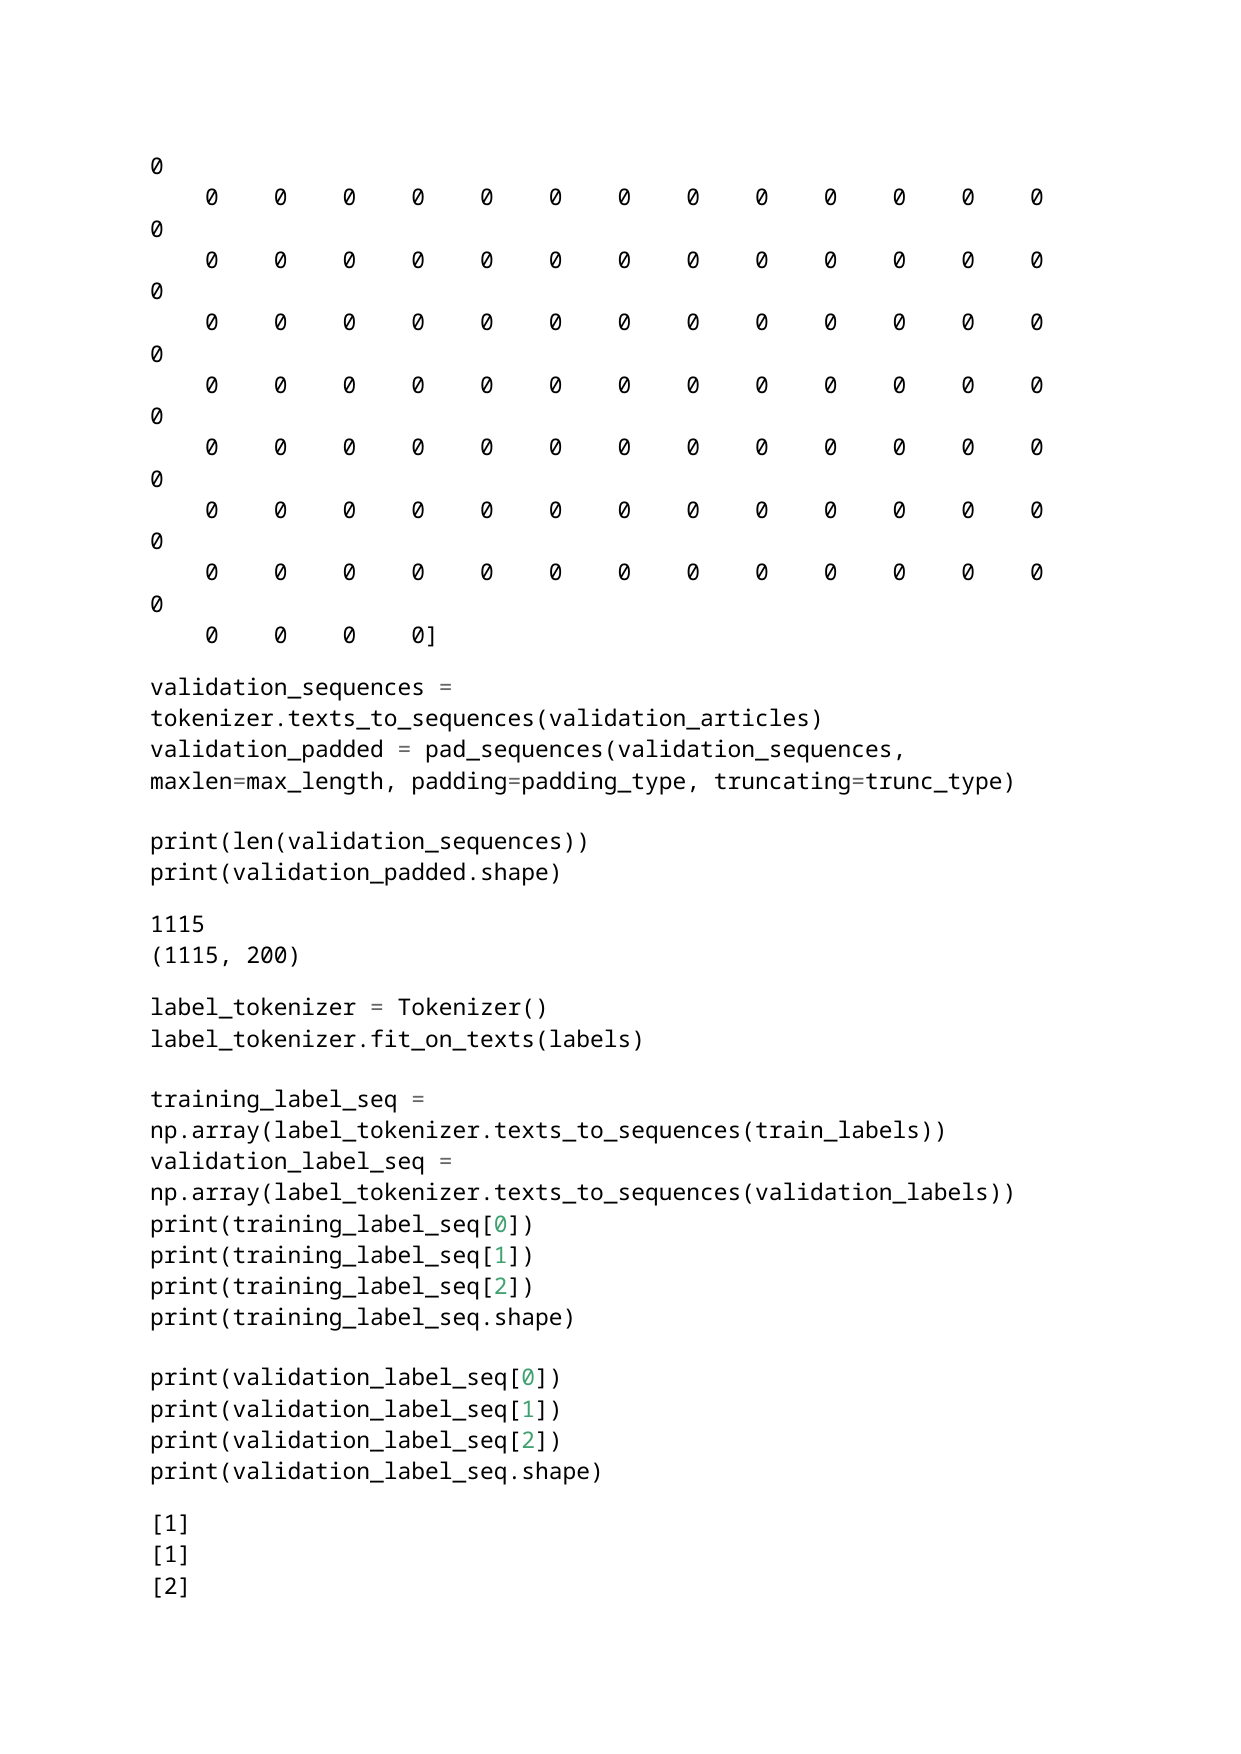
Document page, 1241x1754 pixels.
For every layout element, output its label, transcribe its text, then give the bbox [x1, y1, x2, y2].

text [150, 150, 1090, 650]
text label_tokenizer = Tokenizer() label_tokenizer.fit_on_texts(labels) training_label_seq = np.array(label_tokenizer.texts_to_sequences(train_labels)) validation_label_seq = np.array(label_tokenizer.texts_to_sequences(validation_labels)) print(training_label_seq[0]) print(training_label_seq[1]) print(training_label_seq[2]) print(training_label_seq.shape) print(validation_label_seq[0]) print(validation_label_seq[1]) print(validation_label_seq[2]) print(validation_label_seq.shape) [150, 991, 1090, 1486]
text validation_sequences = tokenizer.texts_to_sequences(validation_articles) validation_padded = pad_sequences(validation_sequences, maxlen=max_length, padding=padding_type, truncating=trunc_type) print(len(validation_sequences)) print(validation_padded.shape) [150, 671, 1090, 887]
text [150, 1507, 1090, 1601]
text 1115 (1115, 200) [150, 908, 1090, 970]
